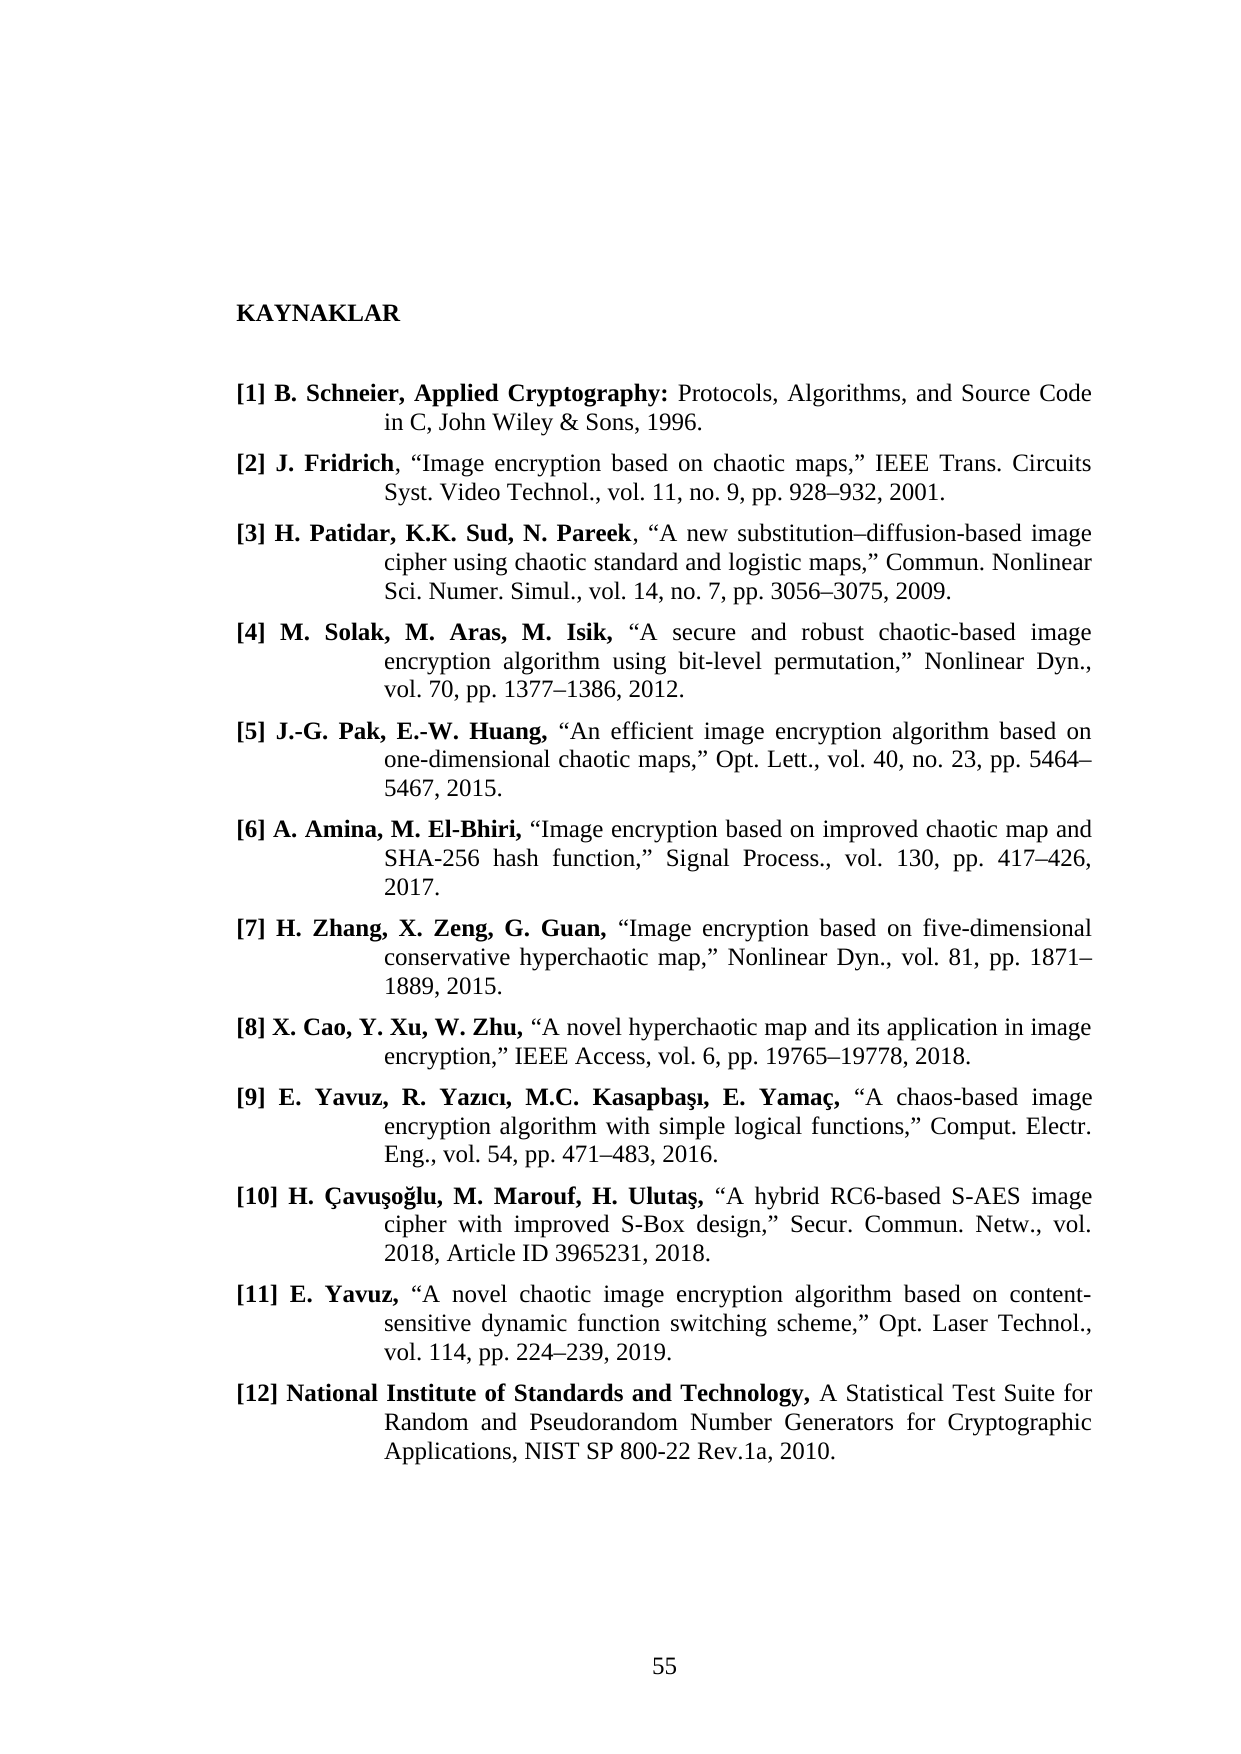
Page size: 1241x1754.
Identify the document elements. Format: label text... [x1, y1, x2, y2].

text [8] X. Cao, Y. Xu, W. Zhu, “A novel hyperchaotic map and its application in image encryption,” IEEE Access, vol. 6, pp. 19765–19778, 2018. [236, 1012, 1092, 1069]
text [9] E. Yavuz, R. Yazıcı, M.C. Kasapbaşı, E. Yamaç, “A chaos-based image encryption algorithm with simple logical functions,” Comput. Electr. Eng., vol. 54, pp. 471–483, 2016. [236, 1082, 1092, 1168]
text [12] National Institute of Standards and Technology, A Statistical Test Suite for Random and Pseudorandom Number Generators for Cryptographic Applications, NIST SP 800-22 Rev.1a, 2010. [236, 1378, 1092, 1464]
text [5] J.-G. Pak, E.-W. Huang, “An efficient image encryption algorithm based on one-dimensional chaotic maps,” Opt. Lett., vol. 40, no. 23, pp. 5464–5467, 2015. [236, 716, 1092, 802]
text [10] H. Çavuşoğlu, M. Marouf, H. Ulutaş, “A hybrid RC6-based S-AES image cipher with improved S-Box design,” Secur. Commun. Netw., vol. 2018, Article ID 3965231, 2018. [236, 1181, 1092, 1267]
text [6] A. Amina, M. El-Bhiri, “Image encryption based on improved chaotic map and SHA-256 hash function,” Signal Process., vol. 130, pp. 417–426, 2017. [236, 814, 1092, 901]
text [3] H. Patidar, K.K. Sud, N. Pareek, “A new substitution–diffusion-based image cipher using chaotic standard and logistic maps,” Commun. Nonlinear Sci. Numer. Simul., vol. 14, no. 7, pp. 3056–3075, 2009. [236, 518, 1092, 604]
text [4] M. Solak, M. Aras, M. Isik, “A secure and robust chaotic-based image encryption algorithm using bit-level permutation,” Nonlinear Dyn., vol. 70, pp. 1377–1386, 2012. [236, 617, 1092, 703]
text [1] B. Schneier, Applied Cryptography: Protocols, Algorithms, and Source Code in C, John Wiley & Sons, 1996. [236, 378, 1092, 436]
text [7] H. Zhang, X. Zeng, G. Guan, “Image encryption based on five-dimensional conservative hyperchaotic map,” Nonlinear Dyn., vol. 81, pp. 1871–1889, 2015. [236, 913, 1092, 999]
text [11] E. Yavuz, “A novel chaotic image encryption algorithm based on content-sensitive dynamic function switching scheme,” Opt. Laser Technol., vol. 114, pp. 224–239, 2019. [236, 1279, 1092, 1366]
list KAYNAKLAR [236, 298, 1092, 326]
text [2] J. Fridrich, “Image encryption based on chaotic maps,” IEEE Trans. Circuits Syst. Video Technol., vol. 11, no. 9, pp. 928–932, 2001. [236, 448, 1092, 506]
